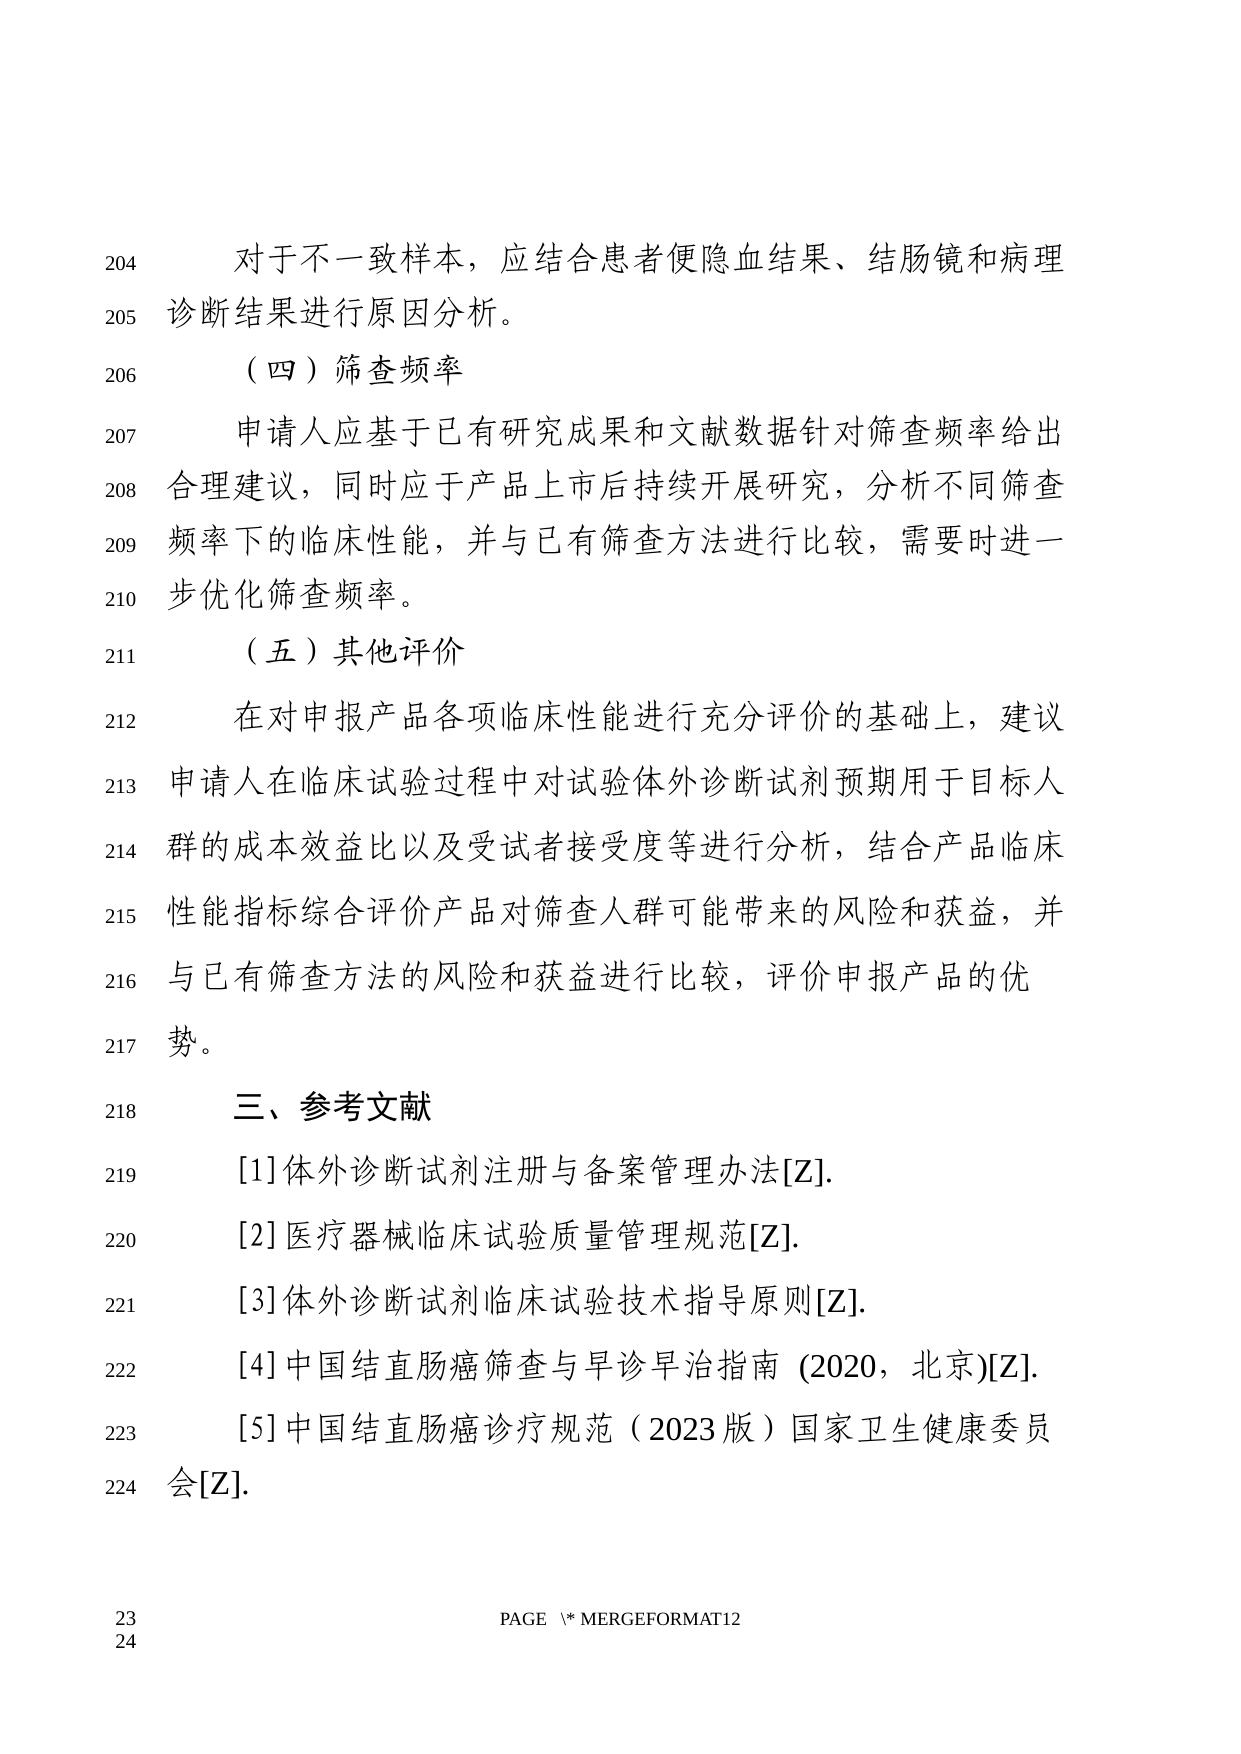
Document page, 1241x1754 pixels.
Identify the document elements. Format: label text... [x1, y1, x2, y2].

list 对于不一致样本，应结合患者便隐血结果、结肠镜和病理诊断结果进行原因分析。 [165, 227, 1075, 335]
text [1]体外诊断试剂注册与备案管理办法[Z]. [165, 1137, 1075, 1202]
text 三、参考文献 [165, 1072, 1075, 1137]
list 申请人应基于已有研究成果和文献数据针对筛查频率给出合理建议，同时应于产品上市后持续开展研究，分析不同筛查频率下的临床性能，并与已有筛查方法进行比较，需要时进一步优化筛查频率。 [165, 400, 1075, 617]
text [4]中国结直肠癌筛查与早诊早治指南 (2020，北京)[Z]. [165, 1332, 1075, 1397]
text [3]体外诊断试剂临床试验技术指导原则[Z]. [165, 1267, 1075, 1332]
text （四）筛查频率 [165, 335, 1075, 400]
text [2]医疗器械临床试验质量管理规范[Z]. [165, 1202, 1075, 1267]
list [5]中国结直肠癌诊疗规范（2023版）国家卫生健康委员会[Z]. [165, 1397, 1075, 1505]
text 在对申报产品各项临床性能进行充分评价的基础上，建议申请人在临床试验过程中对试验体外诊断试剂预期用于目标人群的成本效益比以及受试者接受度等进行分析，结合产品临床性能指标综合评价产品对筛查人群可能带来的风险和获益，并与已有筛查方法的风险和获益进行比较，评价申报产品的优势。 [165, 682, 1075, 1072]
text （五）其他评价 [165, 617, 1075, 682]
